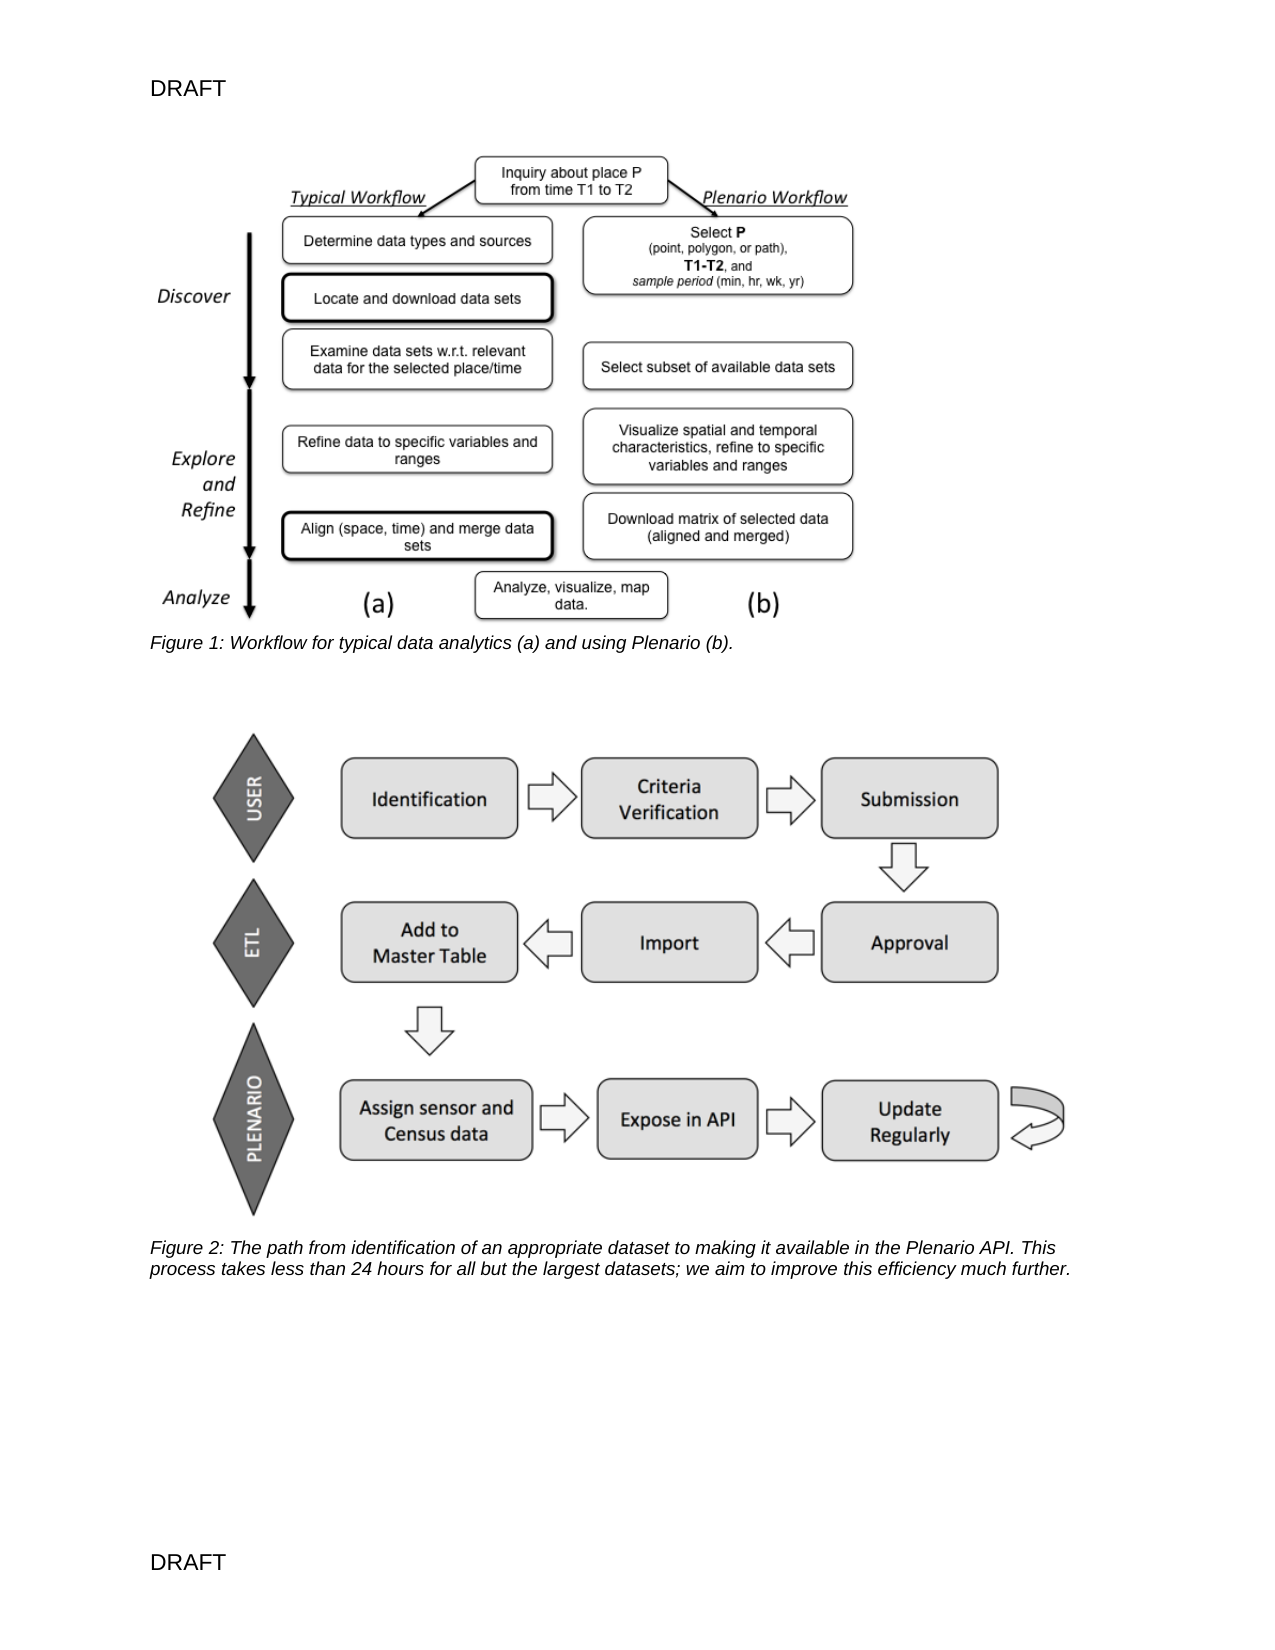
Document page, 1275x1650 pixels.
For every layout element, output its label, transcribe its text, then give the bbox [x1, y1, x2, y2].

picture [150, 150, 861, 629]
text Figure 2: The path from identification of an appropriate dataset to making it available in the Plenario API. This process takes less than 24 hours for all but the largest datasets; we aim to improve this efficiency much further. [150, 1237, 1125, 1280]
picture [192, 704, 1083, 1237]
text Figure 1: Workflow for typical data analytics (a) and using Plenario (b). [150, 632, 1125, 654]
